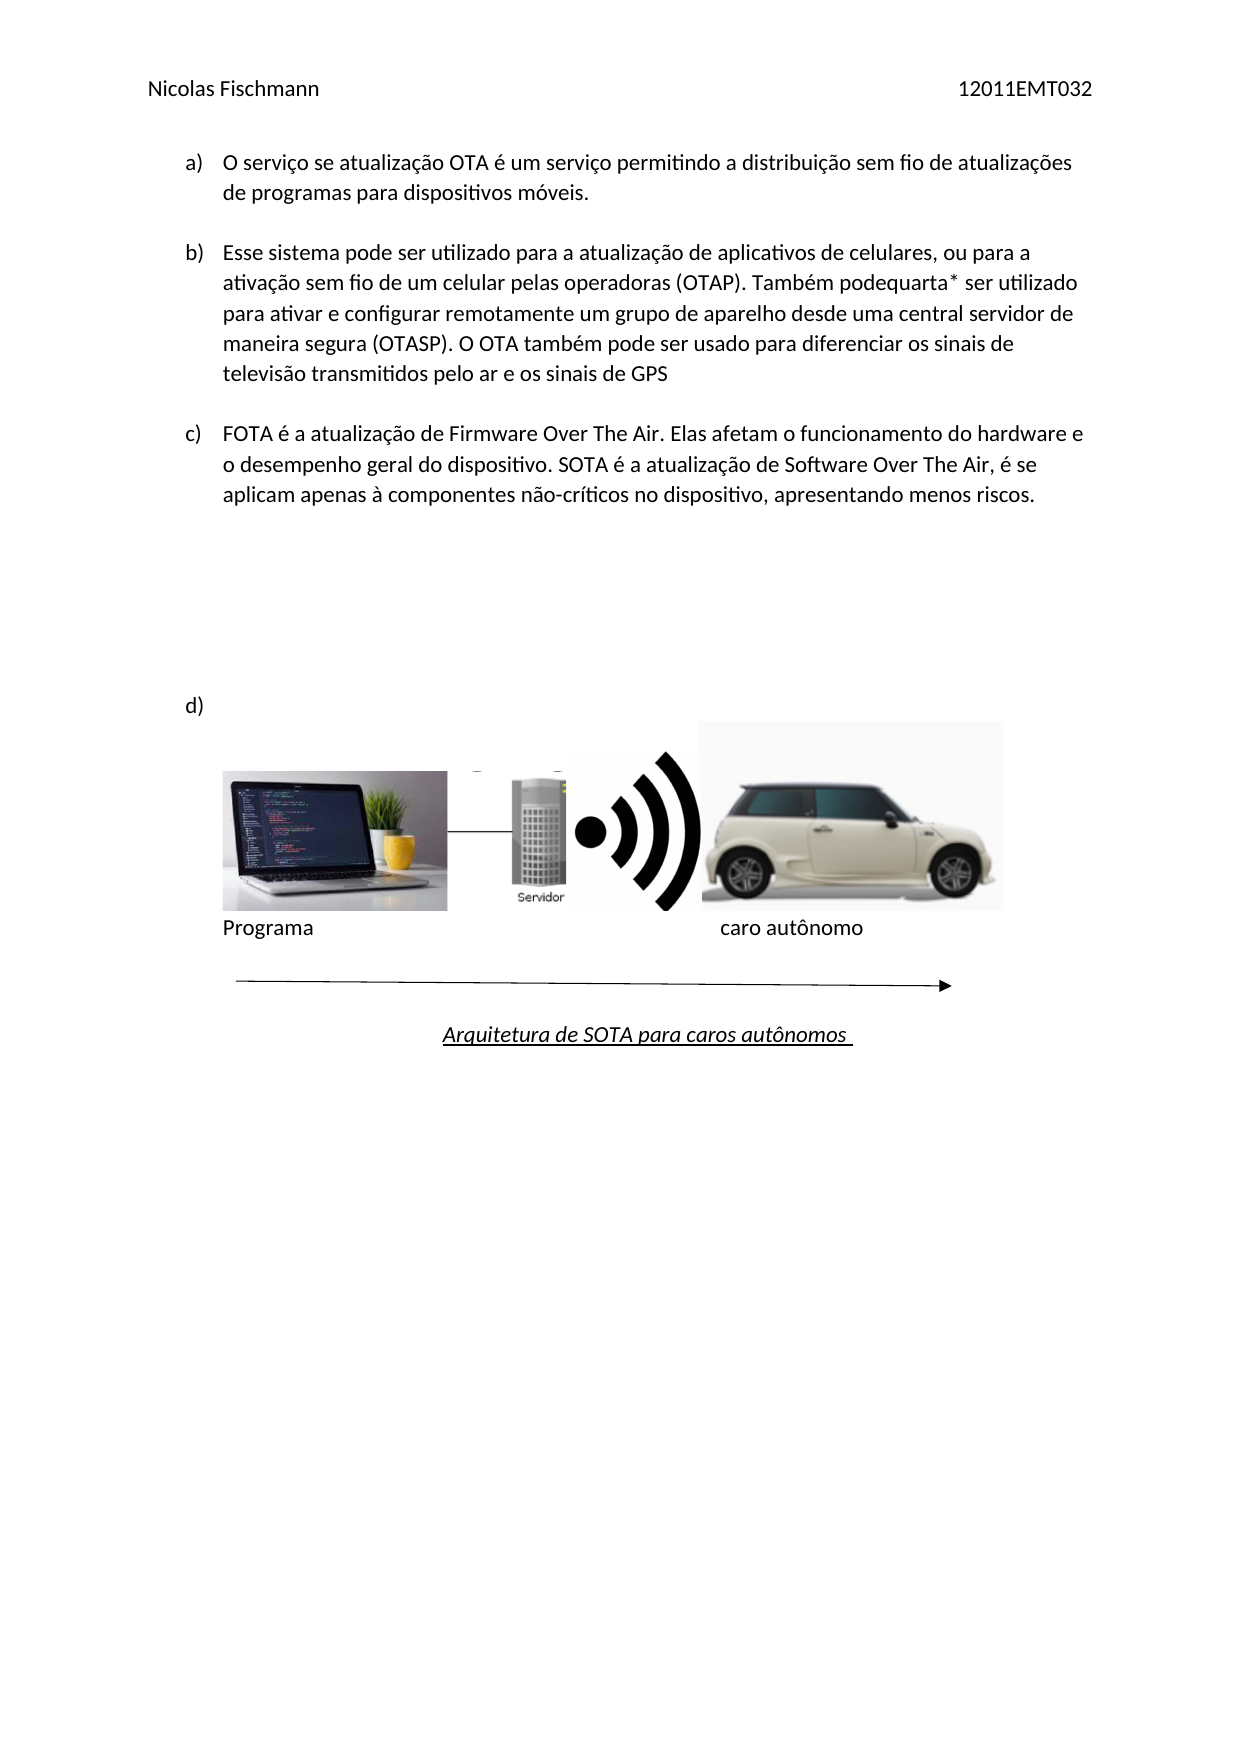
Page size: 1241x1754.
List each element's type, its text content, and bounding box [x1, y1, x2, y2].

text Arquitetura de SOTA para caros autônomos [148, 960, 1093, 1048]
list FOTA é a atualização de Firmware Over The Air. Elas afetam o funcionamento do hardware e o desempenho geral do dispositivo. SOTA é a atualização de Software Over The Air, é se aplicam apenas à componentes não-críticos no dispositivo, apresentando menos riscos. [185, 419, 1093, 508]
list Programa caro autônomo [223, 913, 1093, 941]
list Esse sistema pode ser utilizado para a atualização de aplicativos de celulares, ou para a ativação sem fio de um celular pelas operadoras (OTAP). Também podequarta* ser utilizado para ativar e configurar remotamente um grupo de aparelho desde uma central servidor de maneira segura (OTASP). O OTA também pode ser usado para diferenciar os sinais de televisão transmitidos pelo ar e os sinais de GPS [185, 238, 1093, 387]
list O serviço se atualização OTA é um serviço permitindo a distribuição sem fio de atualizações de programas para dispositivos móveis. [185, 148, 1093, 206]
picture [571, 721, 1004, 911]
picture [222, 771, 567, 911]
